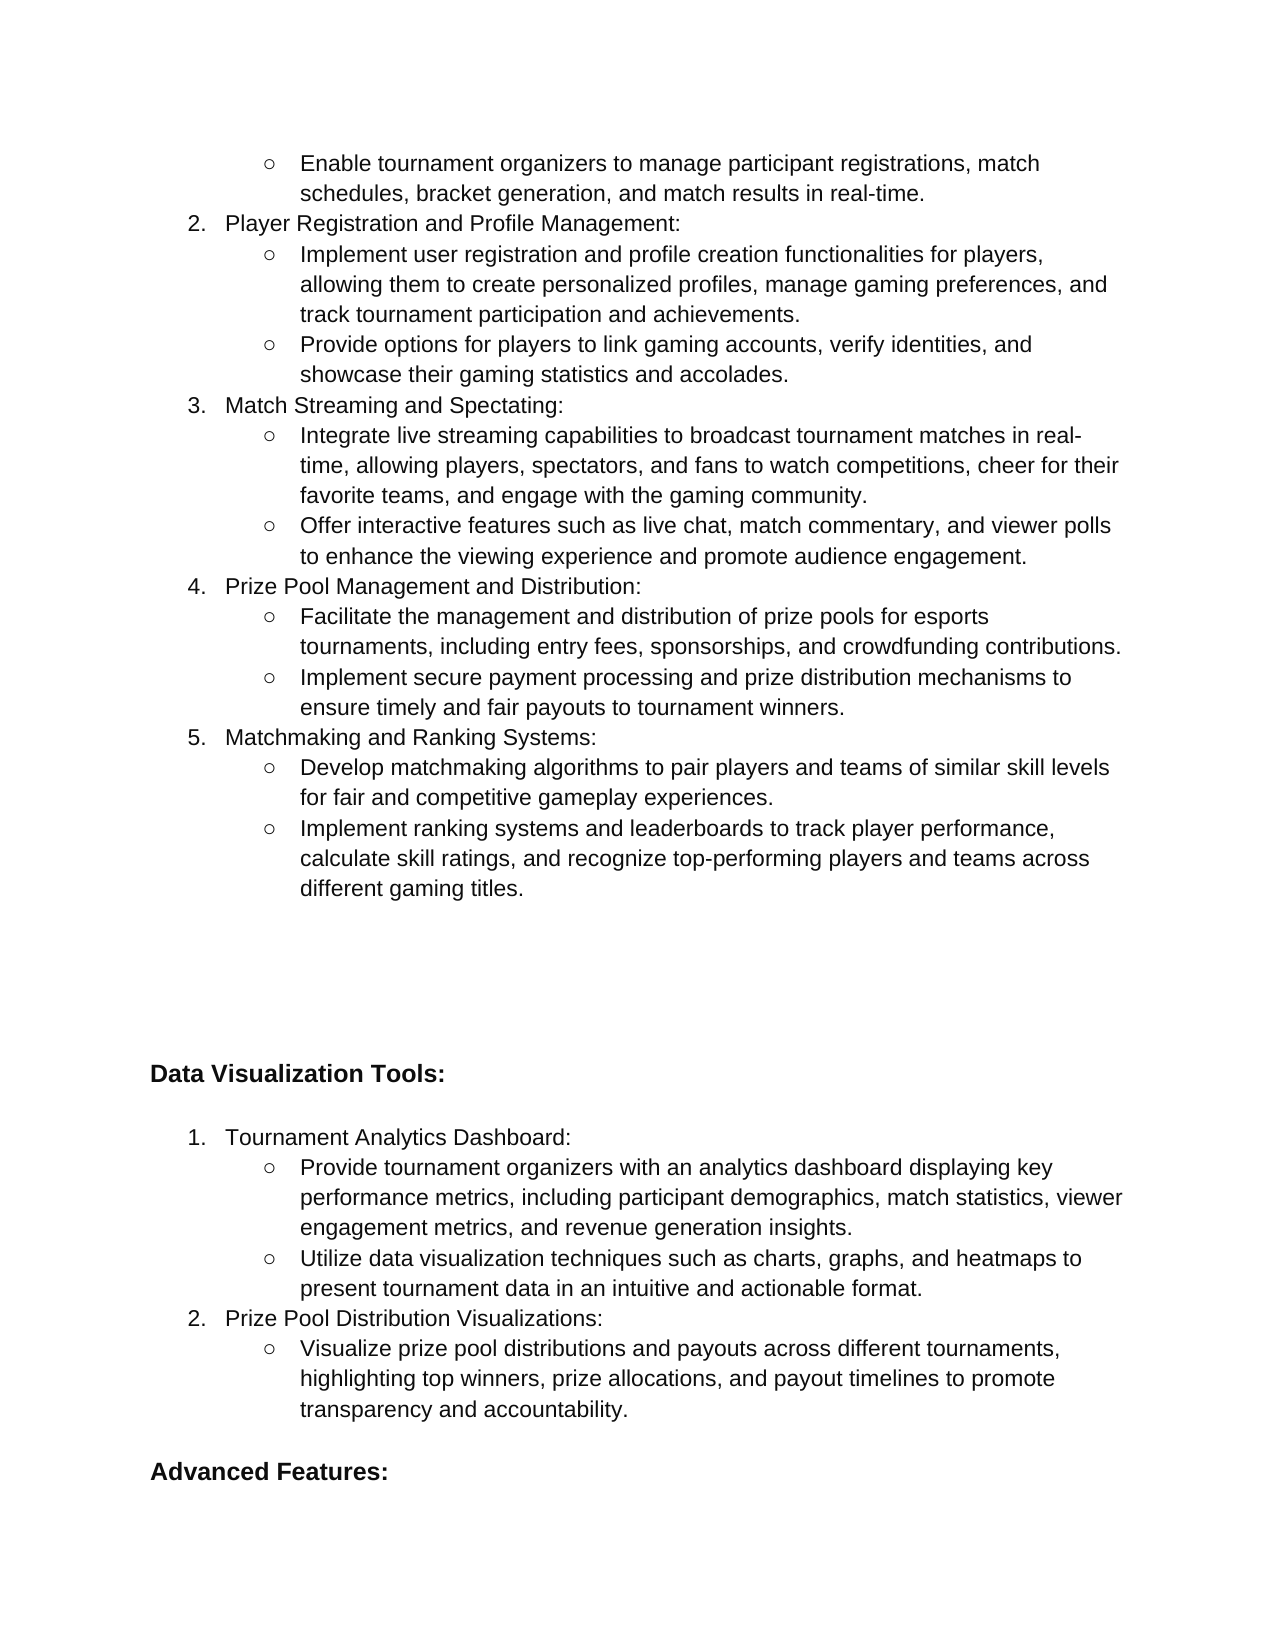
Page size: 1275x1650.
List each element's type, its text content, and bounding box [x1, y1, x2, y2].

list Prize Pool Management and Distribution: [187, 573, 1125, 599]
list Facilitate the management and distribution of prize pools for esports tournaments, including entry fees, sponsorships, and crowdfunding contributions. [262, 603, 1125, 660]
list Tournament Analytics Dashboard: [187, 1124, 1125, 1150]
list Provide tournament organizers with an analytics dashboard displaying key performance metrics, including participant demographics, match statistics, viewer engagement metrics, and revenue generation insights. [262, 1154, 1125, 1241]
list Integrate live streaming capabilities to broadcast tournament matches in real-time, allowing players, spectators, and fans to watch competitions, cheer for their favorite teams, and engage with the gaming community. [262, 422, 1125, 509]
list Match Streaming and Spectating: [187, 392, 1125, 418]
list Implement ranking systems and leaderboards to track player performance, calculate skill ratings, and recognize top-performing players and teams across different gaming titles. [262, 814, 1125, 901]
list Enable tournament organizers to manage participant registrations, match schedules, bracket generation, and match results in real-time. [262, 150, 1125, 207]
list Provide options for players to link gaming accounts, verify identities, and showcase their gaming statistics and accolades. [262, 331, 1125, 388]
list Implement secure payment processing and prize distribution mechanisms to ensure timely and fair payouts to tournament winners. [262, 663, 1125, 720]
list Prize Pool Distribution Visualizations: [187, 1305, 1125, 1331]
list Player Registration and Profile Management: [187, 210, 1125, 237]
text Advanced Features: [150, 1457, 1125, 1486]
list Visualize prize pool distributions and payouts across different tournaments, highlighting top winners, prize allocations, and payout timelines to promote transparency and accountability. [262, 1335, 1125, 1422]
list Matchmaking and Ranking Systems: [187, 724, 1125, 750]
list Implement user registration and profile creation functionalities for players, allowing them to create personalized profiles, manage gaming preferences, and track tournament participation and achievements. [262, 241, 1125, 327]
text Data Visualization Tools: [150, 1059, 1125, 1088]
list Utilize data visualization techniques such as charts, graphs, and heatmaps to present tournament data in an intuitive and actionable format. [262, 1244, 1125, 1301]
list Develop matchmaking algorithms to pair players and teams of similar skill levels for fair and competitive gameplay experiences. [262, 754, 1125, 811]
list Offer interactive features such as live chat, match commentary, and viewer polls to enhance the viewing experience and promote audience engagement. [262, 512, 1125, 569]
